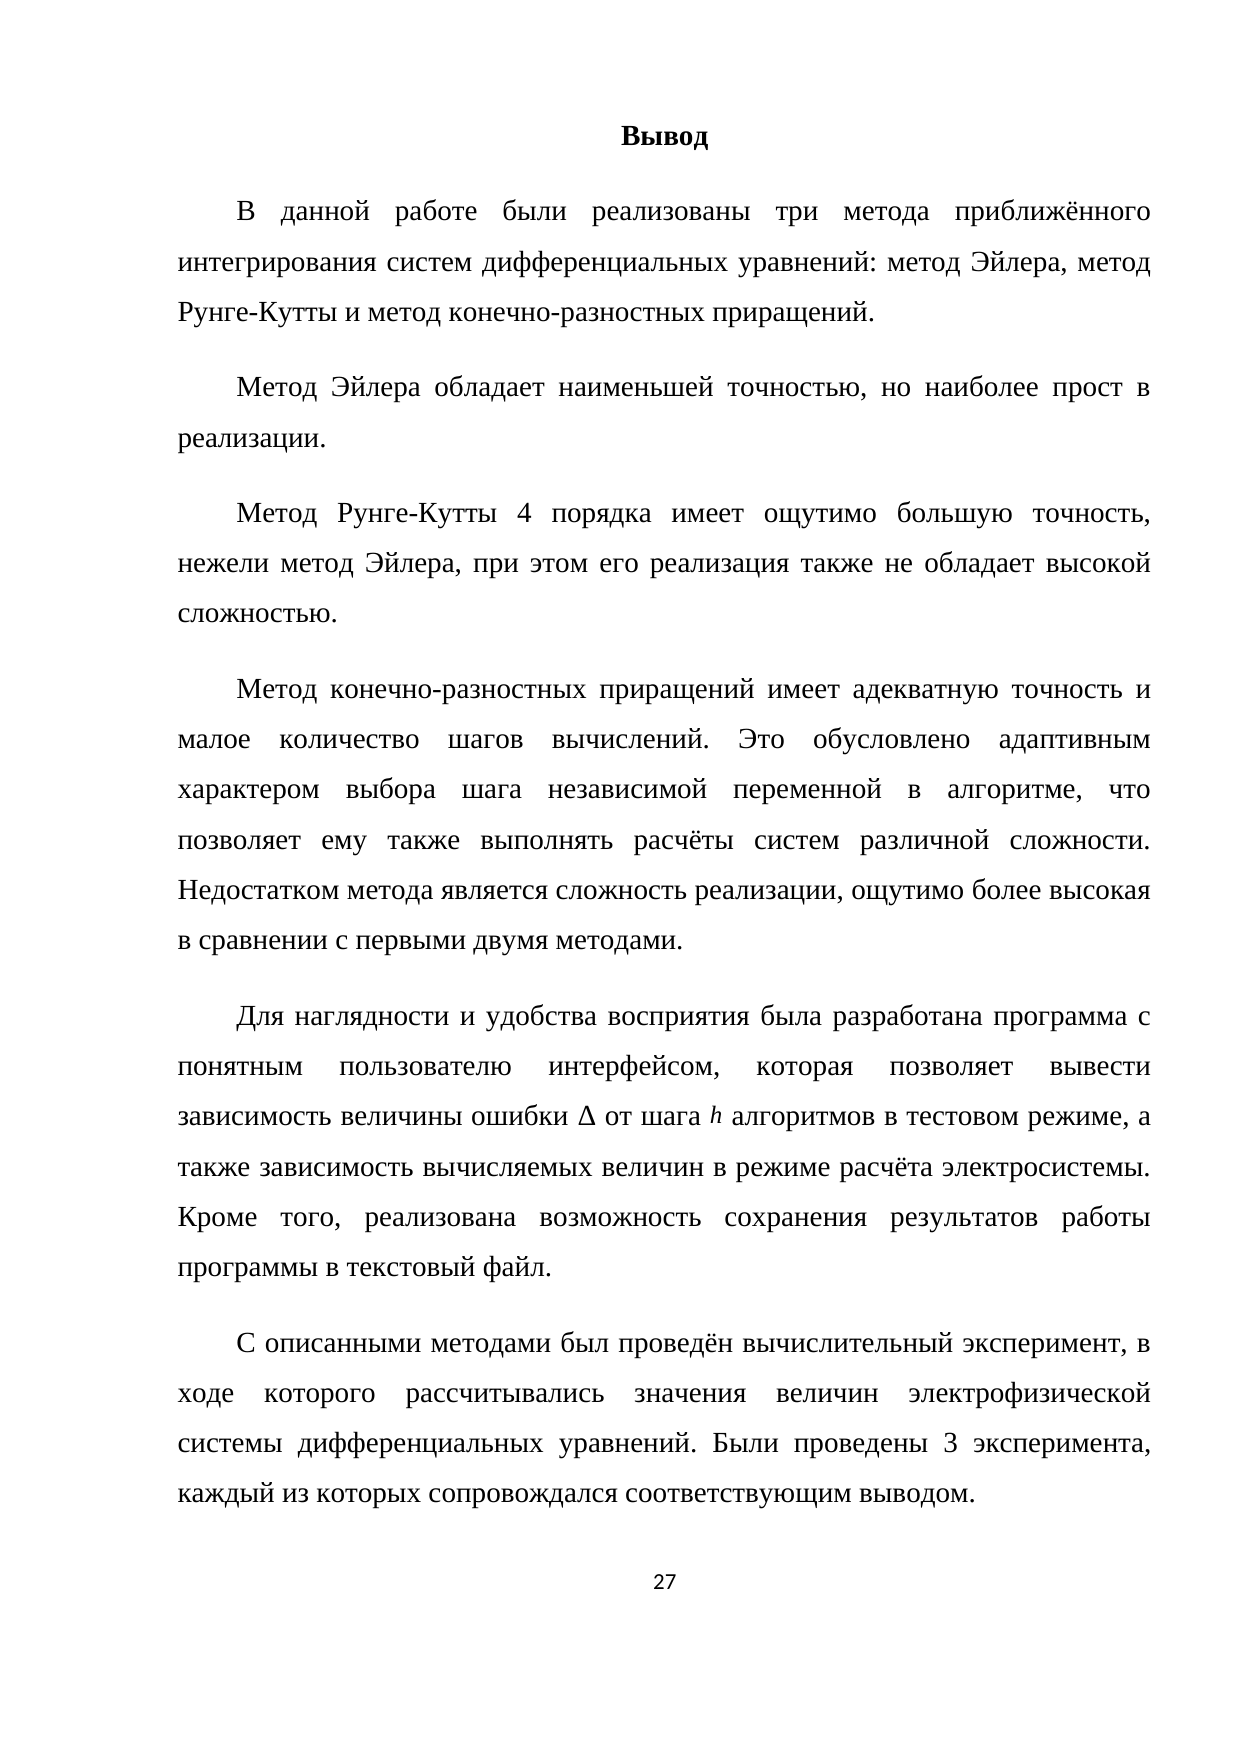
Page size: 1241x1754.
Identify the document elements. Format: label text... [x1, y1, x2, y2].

text Для наглядности и удобства восприятия была разработана программа с понятным пользователю интерфейсом, которая позволяет вывести зависимость величины ошибки Δ от шага алгоритмов в тестовом режиме, а также зависимость вычисляемых величин в режиме расчёта электросистемы. Кроме того, реализована возможность сохранения результатов работы программы в текстовый файл. [177, 998, 1152, 1283]
text Метод Рунге-Кутты 4 порядка имеет ощутимо большую точность, нежели метод Эйлера, при этом его реализация также не обладает высокой сложностью. [177, 495, 1152, 629]
text Метод Эйлера обладает наименьшей точностью, но наиболее прост в реализации. [177, 369, 1152, 453]
text В данной работе были реализованы три метода приближённого интегрирования систем дифференциальных уравнений: метод Эйлера, метод Рунге-Кутты и метод конечно-разностных приращений. [177, 193, 1152, 328]
text Метод конечно-разностных приращений имеет адекватную точность и малое количество шагов вычислений. Это обусловлено адаптивным характером выбора шага независимой переменной в алгоритме, что позволяет ему также выполнять расчёты систем различной сложности. Недостатком метода является сложность реализации, ощутимо более высокая в сравнении с первыми двумя методами. [177, 671, 1152, 956]
text С описанными методами был проведён вычислительный эксперимент, в ходе которого рассчитывались значения величин электрофизической системы дифференциальных уравнений. Были проведены 3 эксперимента, каждый из которых сопровождался соответствующим выводом. [177, 1325, 1152, 1509]
subtitle Вывод [177, 118, 1152, 152]
